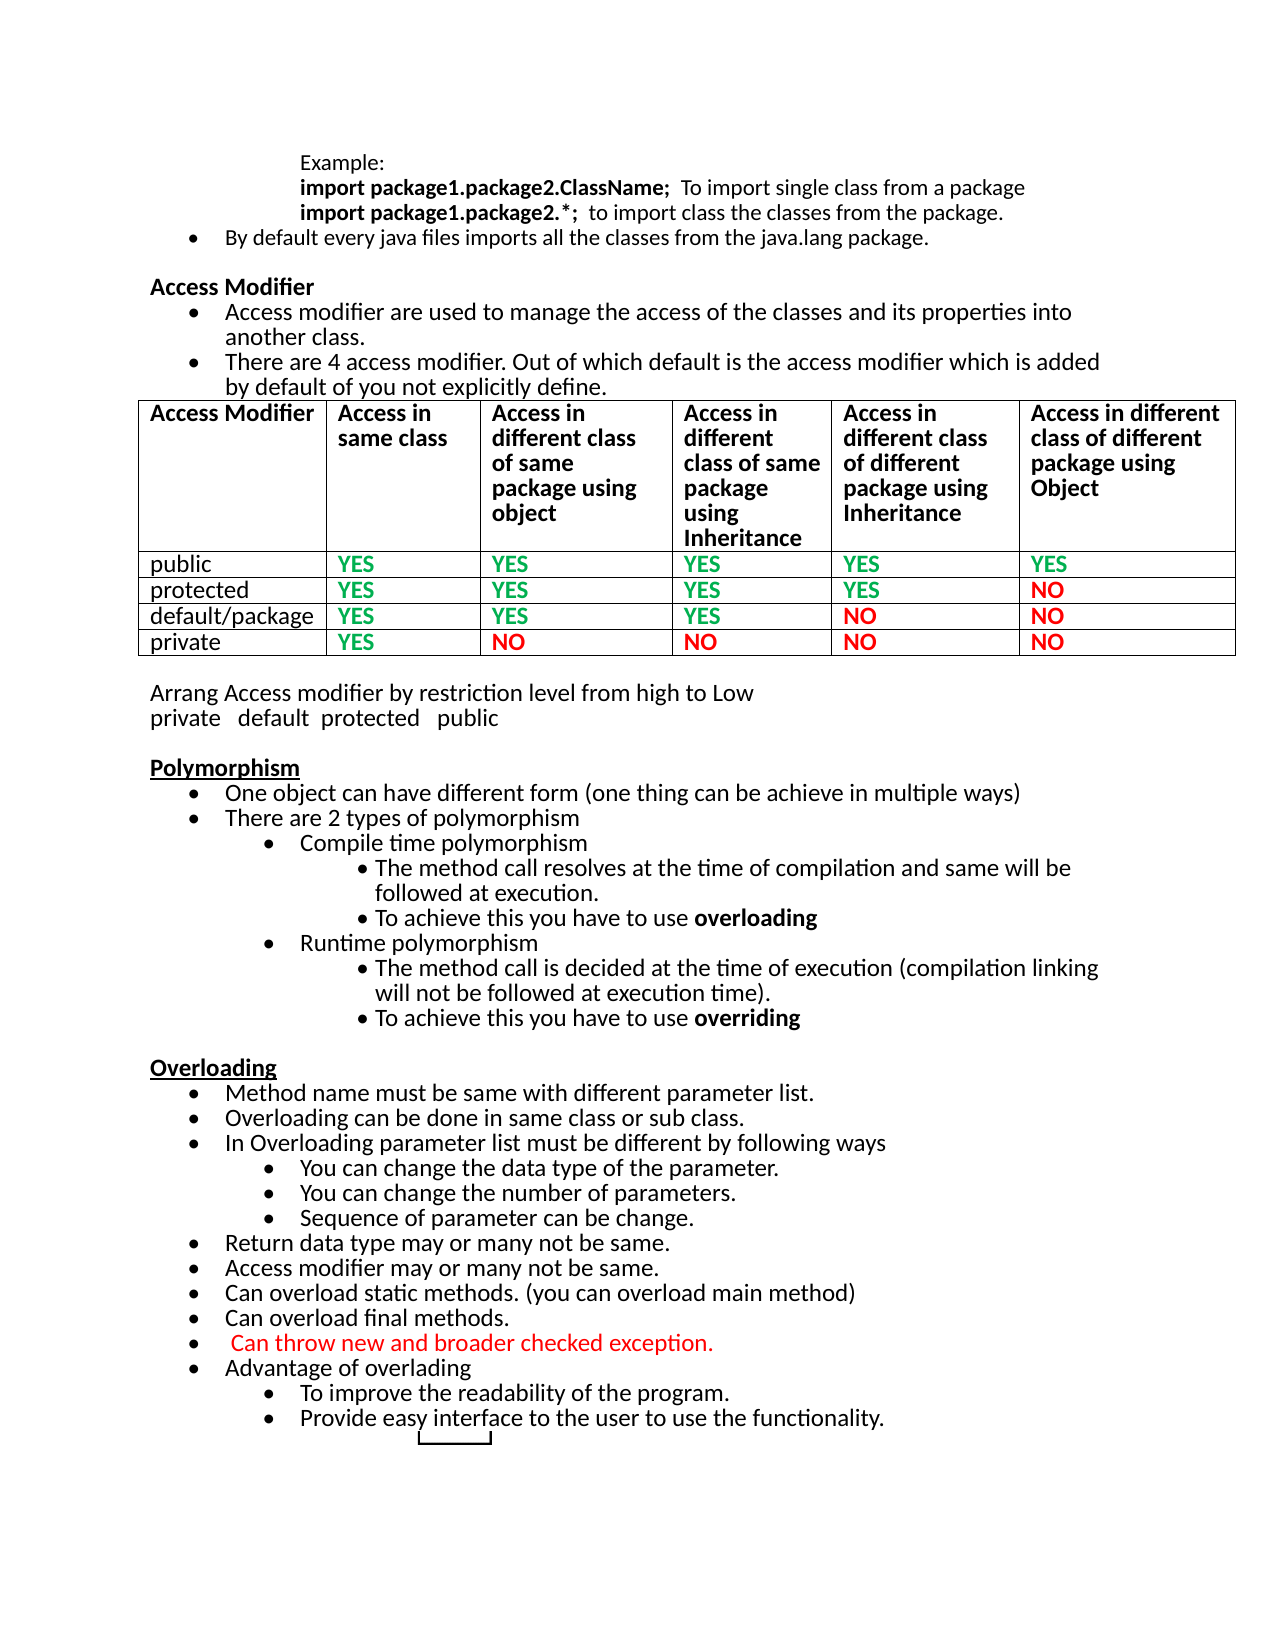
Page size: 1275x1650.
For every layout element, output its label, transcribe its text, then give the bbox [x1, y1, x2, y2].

table_cell NO [1020, 604, 1235, 629]
list Can overload static methods. (you can overload main method) [187, 1281, 1125, 1306]
table_header Access in different class of same package using object [481, 401, 672, 551]
list By default every java files imports all the classes from the java.lang package. [187, 225, 1125, 250]
table_cell public [139, 552, 326, 577]
table_header Access in same class [327, 401, 480, 551]
text Example: [300, 150, 1125, 175]
table_header Access Modifier [139, 401, 326, 551]
table_cell protected [139, 578, 326, 603]
list Provide easy interface to the user to use the functionality. [262, 1406, 1125, 1431]
text Polymorphism [150, 756, 1125, 781]
list There are 2 types of polymorphism [187, 806, 1125, 831]
table_cell YES [673, 578, 831, 603]
table_cell YES [673, 552, 831, 577]
table_cell NO [673, 630, 831, 655]
list Return data type may or many not be same. [187, 1231, 1125, 1256]
text Overloading [150, 1056, 1125, 1081]
list To achieve this you have to use overriding [356, 1006, 1125, 1031]
table_cell YES [481, 578, 672, 603]
text private default protected public [150, 706, 1125, 731]
list To achieve this you have to use overloading [356, 906, 1125, 931]
table_cell YES [327, 604, 480, 629]
list One object can have different form (one thing can be achieve in multiple ways) [187, 781, 1125, 806]
table_cell NO [1020, 578, 1235, 603]
list The method call is decided at the time of execution (compilation linking will not be followed at execution time). [356, 956, 1125, 1006]
table_cell private [139, 630, 326, 655]
table_header Access in different class of different package using Inheritance [832, 401, 1019, 551]
list Access modifier may or many not be same. [187, 1256, 1125, 1281]
text import package1.package2.*; to import class the classes from the package. [300, 200, 1125, 225]
list You can change the number of parameters. [262, 1181, 1125, 1206]
table_cell YES [832, 578, 1019, 603]
text Access Modifier [150, 275, 1125, 300]
list To improve the readability of the program. [262, 1381, 1125, 1406]
text import package1.package2.ClassName; To import single class from a package [300, 175, 1125, 200]
list Can throw new and broader checked exception. [187, 1331, 1125, 1356]
table_cell YES [673, 604, 831, 629]
list You can change the data type of the parameter. [262, 1156, 1125, 1181]
table_cell NO [481, 630, 672, 655]
table_cell YES [327, 552, 480, 577]
list Sequence of parameter can be change. [262, 1206, 1125, 1231]
table_cell NO [1020, 630, 1235, 655]
table_cell YES [1020, 552, 1235, 577]
list Compile time polymorphism [262, 831, 1125, 856]
list There are 4 access modifier. Out of which default is the access modifier which is added by default of you not explicitly define. [187, 350, 1125, 400]
table_cell NO [832, 604, 1019, 629]
table_cell YES [327, 578, 480, 603]
table_cell YES [481, 604, 672, 629]
table_cell YES [327, 630, 480, 655]
list Overloading can be done in same class or sub class. [187, 1106, 1125, 1131]
list The method call resolves at the time of compilation and same will be followed at execution. [356, 856, 1125, 906]
text Arrang Access modifier by restriction level from high to Low [150, 681, 1125, 706]
table_cell NO [832, 630, 1019, 655]
table_cell YES [832, 552, 1019, 577]
list Advantage of overlading [187, 1356, 1125, 1381]
table_cell YES [481, 552, 672, 577]
list Access modifier are used to manage the access of the classes and its properties into another class. [187, 300, 1125, 350]
table_header Access in different class of different package using Object [1020, 401, 1235, 551]
table_header Access in different class of same package using Inheritance [673, 401, 831, 551]
list In Overloading parameter list must be different by following ways [187, 1131, 1125, 1156]
list Can overload final methods. [187, 1306, 1125, 1331]
table_cell default/package [139, 604, 326, 629]
list Method name must be same with different parameter list. [187, 1081, 1125, 1106]
list Runtime polymorphism [262, 931, 1125, 956]
